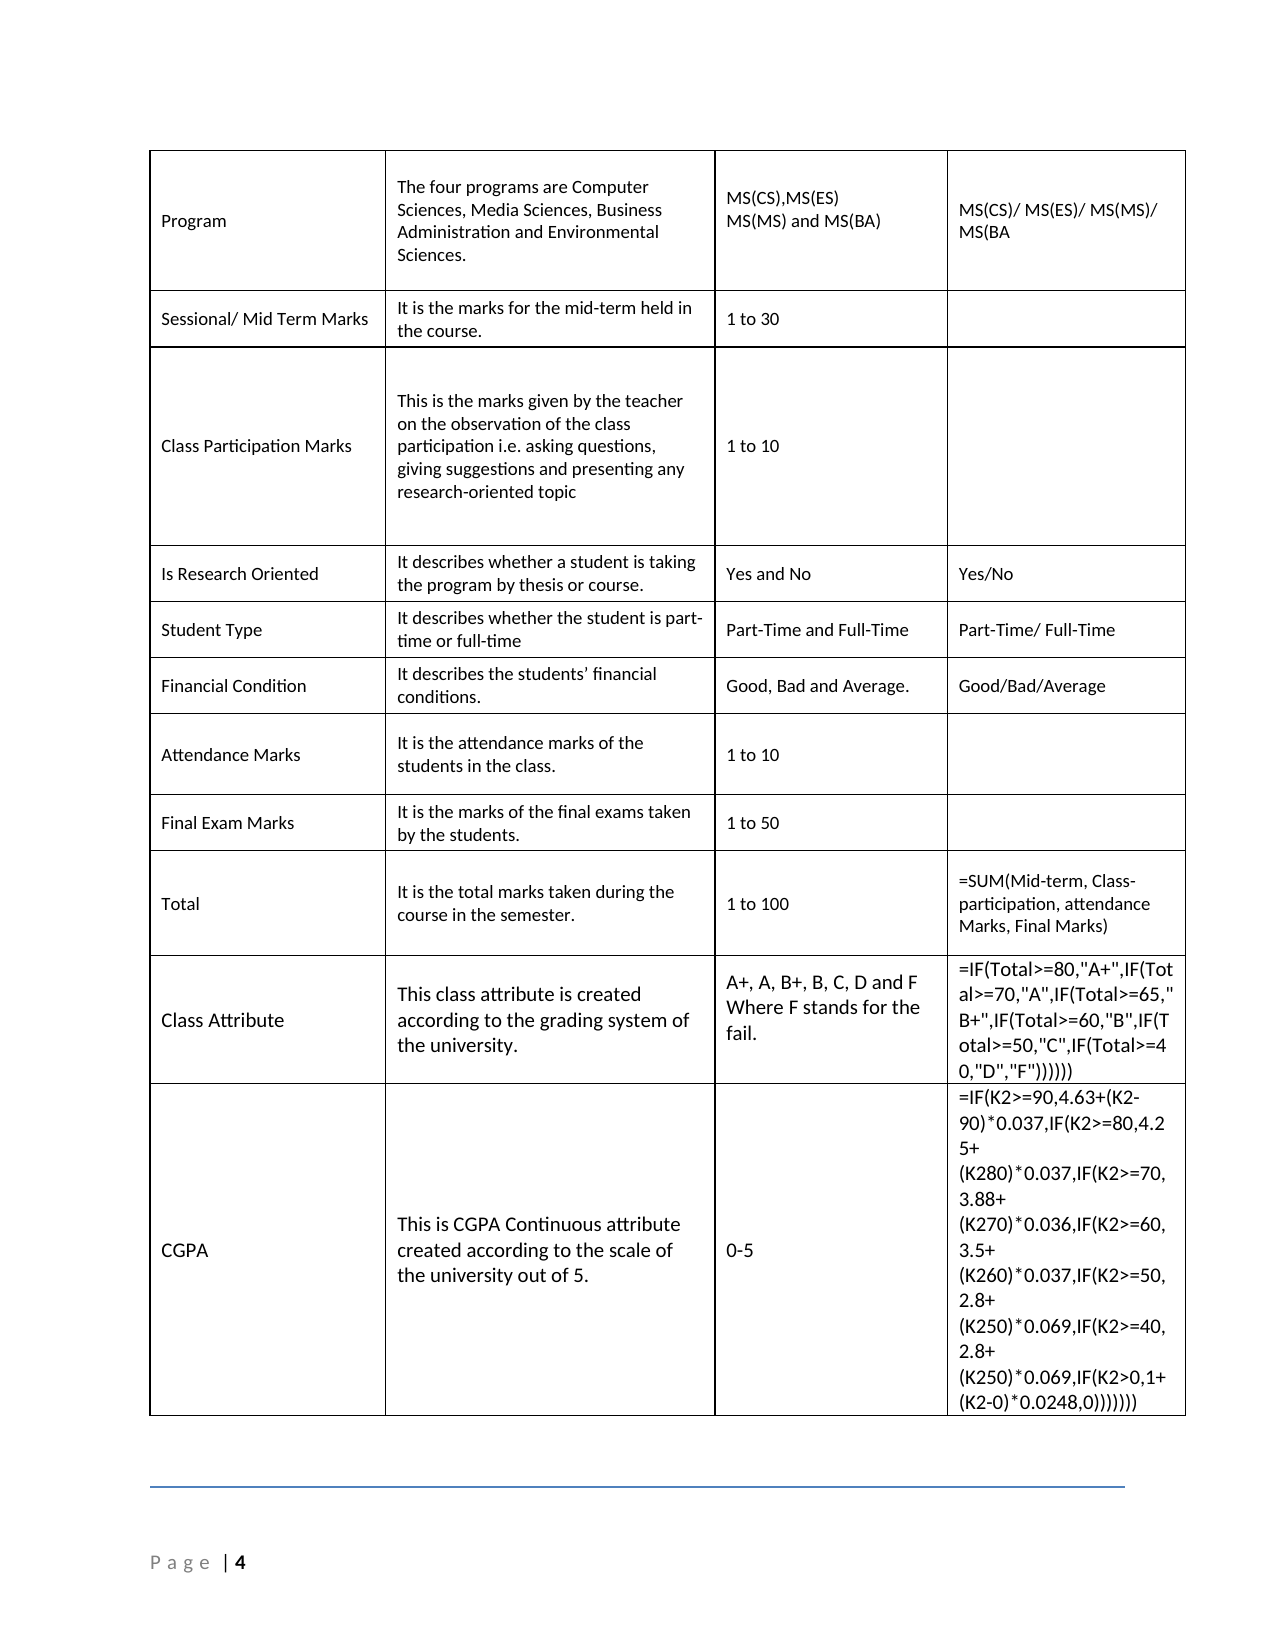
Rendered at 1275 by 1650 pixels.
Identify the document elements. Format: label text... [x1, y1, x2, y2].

table_cell =IF(Total>=80,"A+",IF(Total>=70,"A",IF(Total>=65,"B+",IF(Total>=60,"B",IF(Total>=50,"C",IF(Total>=40,"D","F")))))) [948, 956, 1185, 1083]
table_cell Yes and No [716, 546, 947, 601]
table_cell 1 to 10 [716, 714, 947, 794]
table_cell It is the attendance marks of the students in the class. [386, 714, 714, 794]
table_cell 1 to 100 [716, 851, 947, 955]
table_cell MS(CS),MS(ES) MS(MS) and MS(BA) [716, 151, 947, 290]
table_cell 1 to 10 [716, 348, 947, 545]
table_cell It is the marks for the mid-term held in the course. [386, 291, 714, 346]
table_cell Part-Time and Full-Time [716, 602, 947, 657]
table_cell Attendance Marks [151, 714, 385, 794]
table_cell Final Exam Marks [151, 795, 385, 850]
table_cell This is CGPA Continuous attribute created according to the scale of the university out of 5. [386, 1084, 714, 1415]
table_cell [948, 795, 1185, 850]
table_cell 1 to 30 [716, 291, 947, 346]
table_cell Part-Time/ Full-Time [948, 602, 1185, 657]
table_cell Yes/No [948, 546, 1185, 601]
table_cell Total [151, 851, 385, 955]
table_cell Financial Condition [151, 658, 385, 713]
table_cell This is the marks given by the teacher on the observation of the class participation i.e. asking questions, giving suggestions and presenting any research-oriented topic [386, 348, 714, 545]
table_cell CGPA [151, 1084, 385, 1415]
table_cell Good/Bad/Average [948, 658, 1185, 713]
table_cell Class Attribute [151, 956, 385, 1083]
table_cell A+, A, B+, B, C, D and F Where F stands for the fail. [716, 956, 947, 1083]
table_cell It is the marks of the final exams taken by the students. [386, 795, 714, 850]
table_cell Student Type [151, 602, 385, 657]
table_cell 0-5 [716, 1084, 947, 1415]
table_cell =SUM(Mid-term, Class-participation, attendance Marks, Final Marks) [948, 851, 1185, 955]
table_cell This class attribute is created according to the grading system of the university. [386, 956, 714, 1083]
table_cell It is the total marks taken during the course in the semester. [386, 851, 714, 955]
table_cell [948, 291, 1185, 346]
table_cell Sessional/ Mid Term Marks [151, 291, 385, 346]
table_cell It describes whether the student is part-time or full-time [386, 602, 714, 657]
table_cell [948, 348, 1185, 545]
table_cell Good, Bad and Average. [716, 658, 947, 713]
table_cell Program [151, 151, 385, 290]
table_cell Class Participation Marks [151, 348, 385, 545]
table_cell MS(CS)/ MS(ES)/ MS(MS)/ MS(BA [948, 151, 1185, 290]
table_cell It describes the students’ financial conditions. [386, 658, 714, 713]
table_cell =IF(K2>=90,4.63+(K2-90)*0.037,IF(K2>=80,4.25+(K280)*0.037,IF(K2>=70,3.88+(K270)*0.036,IF(K2>=60,3.5+(K260)*0.037,IF(K2>=50,2.8+(K250)*0.069,IF(K2>=40,2.8+(K250)*0.069,IF(K2>0,1+(K2-0)*0.0248,0))))))) [948, 1084, 1185, 1415]
table_cell The four programs are Computer Sciences, Media Sciences, Business Administration and Environmental Sciences. [386, 151, 714, 290]
table_cell Is Research Oriented [151, 546, 385, 601]
table_cell [948, 714, 1185, 794]
table_cell 1 to 50 [716, 795, 947, 850]
table_cell It describes whether a student is taking the program by thesis or course. [386, 546, 714, 601]
